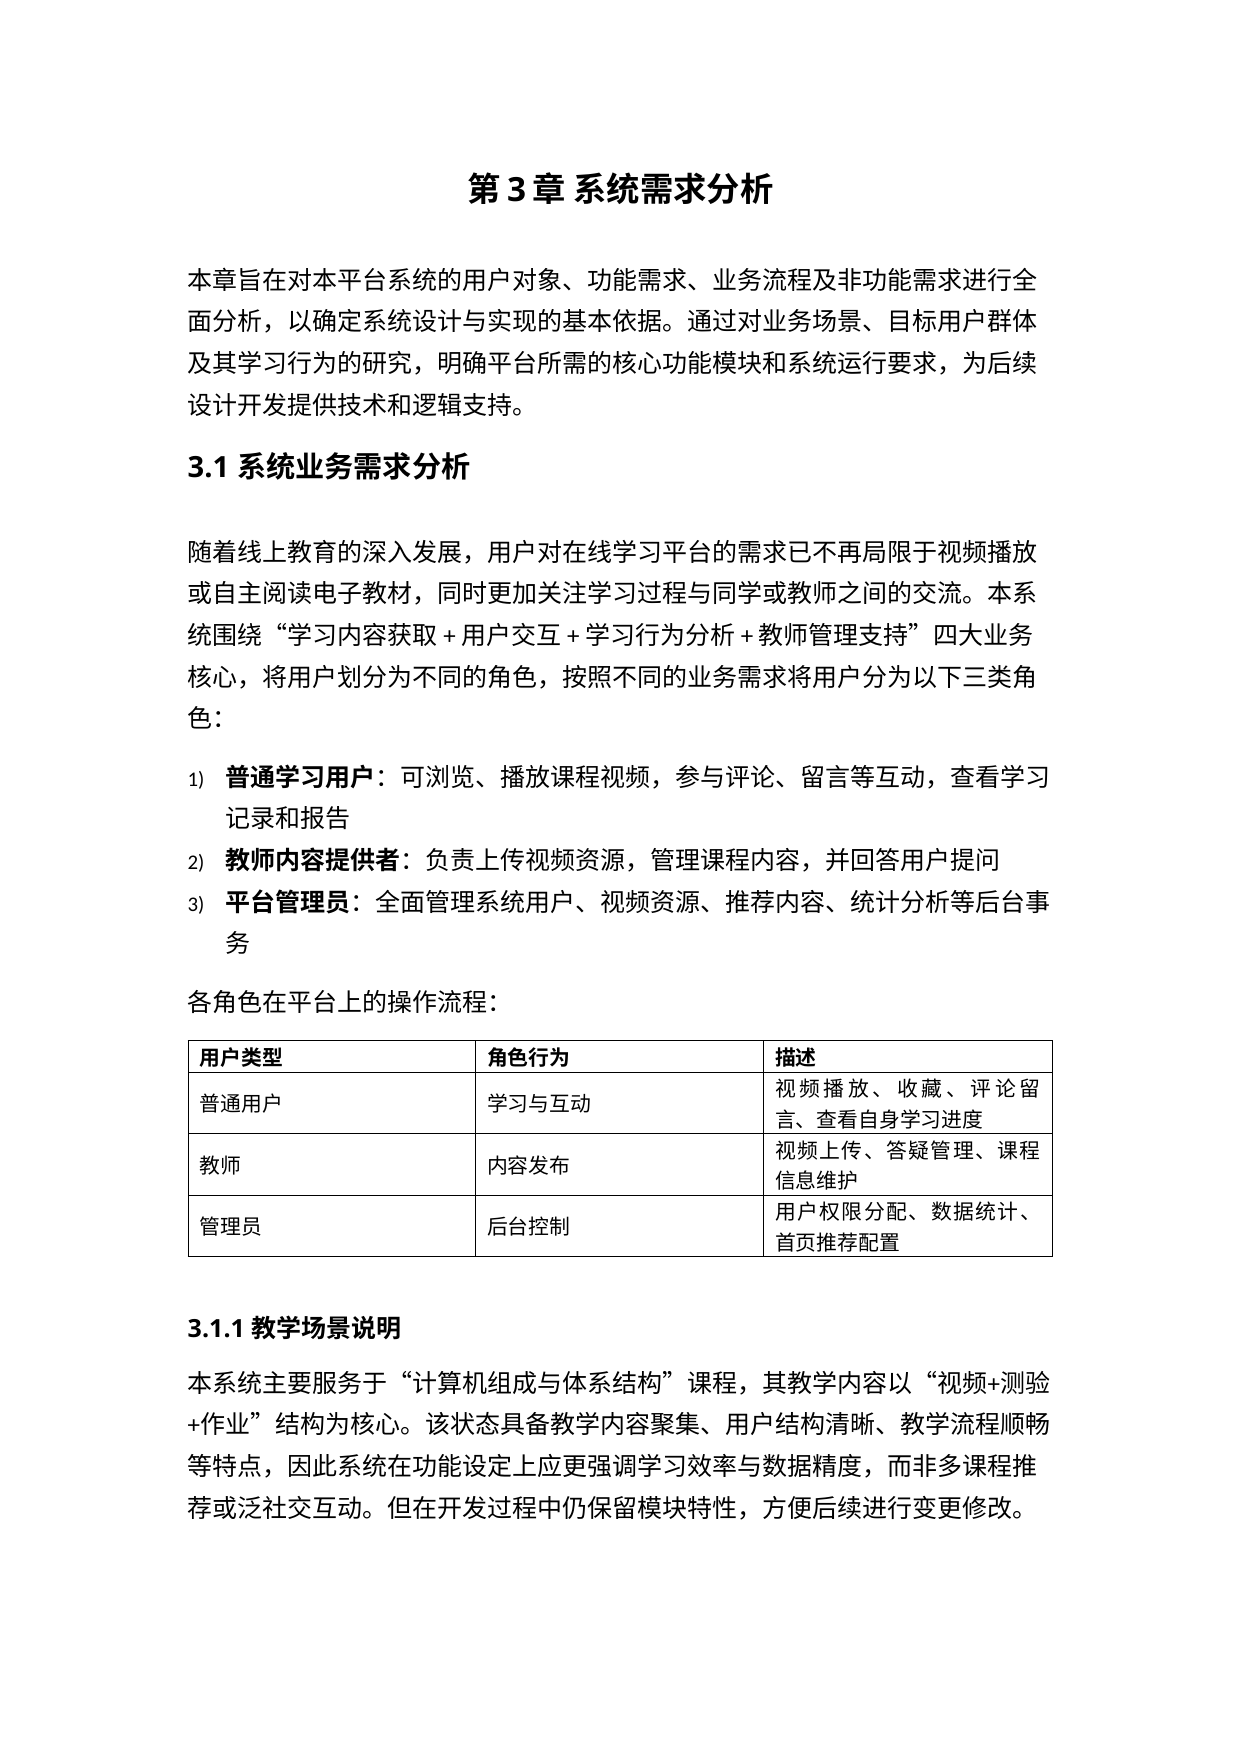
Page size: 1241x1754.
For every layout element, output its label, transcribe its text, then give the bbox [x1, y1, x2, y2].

text 3.1.1 教学场景说明 [187, 1309, 1053, 1345]
table_header 描述 [764, 1041, 1052, 1072]
text 随着线上教育的深入发展，用户对在线学习平台的需求已不再局限于视频播放或自主阅读电子教材，同时更加关注学习过程与同学或教师之间的交流。本系统围绕“学习内容获取 + 用户交互 + 学习行为分析 + 教师管理支持”四大业务核心，将用户划分为不同的角色，按照不同的业务需求将用户分为以下三类角色： [187, 532, 1053, 735]
table_cell 用户权限分配、数据统计、首页推荐配置 [764, 1196, 1052, 1256]
text 本系统主要服务于“计算机组成与体系结构”课程，其教学内容以“视频+测验+作业”结构为核心。该状态具备教学内容聚集、用户结构清晰、教学流程顺畅等特点，因此系统在功能设定上应更强调学习效率与数据精度，而非多课程推荐或泛社交互动。但在开发过程中仍保留模块特性，方便后续进行变更修改。 [187, 1363, 1053, 1524]
table_header 用户类型 [189, 1041, 475, 1072]
list 平台管理员：全面管理系统用户、视频资源、推荐内容、统计分析等后台事务 [187, 882, 1053, 960]
list 教师内容提供者：负责上传视频资源，管理课程内容，并回答用户提问 [187, 840, 1053, 877]
table_cell 内容发布 [476, 1134, 763, 1194]
table_cell 普通用户 [189, 1073, 475, 1133]
table_cell 管理员 [189, 1196, 475, 1256]
text 3.1 系统业务需求分析 [187, 443, 1053, 486]
table_cell 教师 [189, 1134, 475, 1194]
table_cell 后台控制 [476, 1196, 763, 1256]
table_header 角色行为 [476, 1041, 763, 1072]
table_cell 视频播放、收藏、评论留言、查看自身学习进度 [764, 1073, 1052, 1133]
text 第3章 系统需求分析 [187, 162, 1053, 211]
text 本章旨在对本平台系统的用户对象、功能需求、业务流程及非功能需求进行全面分析，以确定系统设计与实现的基本依据。通过对业务场景、目标用户群体及其学习行为的研究，明确平台所需的核心功能模块和系统运行要求，为后续设计开发提供技术和逻辑支持。 [187, 260, 1053, 421]
list 普通学习用户：可浏览、播放课程视频，参与评论、留言等互动，查看学习记录和报告 [187, 757, 1053, 835]
table_cell 视频上传、答疑管理、课程信息维护 [764, 1134, 1052, 1194]
table_cell 学习与互动 [476, 1073, 763, 1133]
text 各角色在平台上的操作流程： [187, 982, 1053, 1018]
